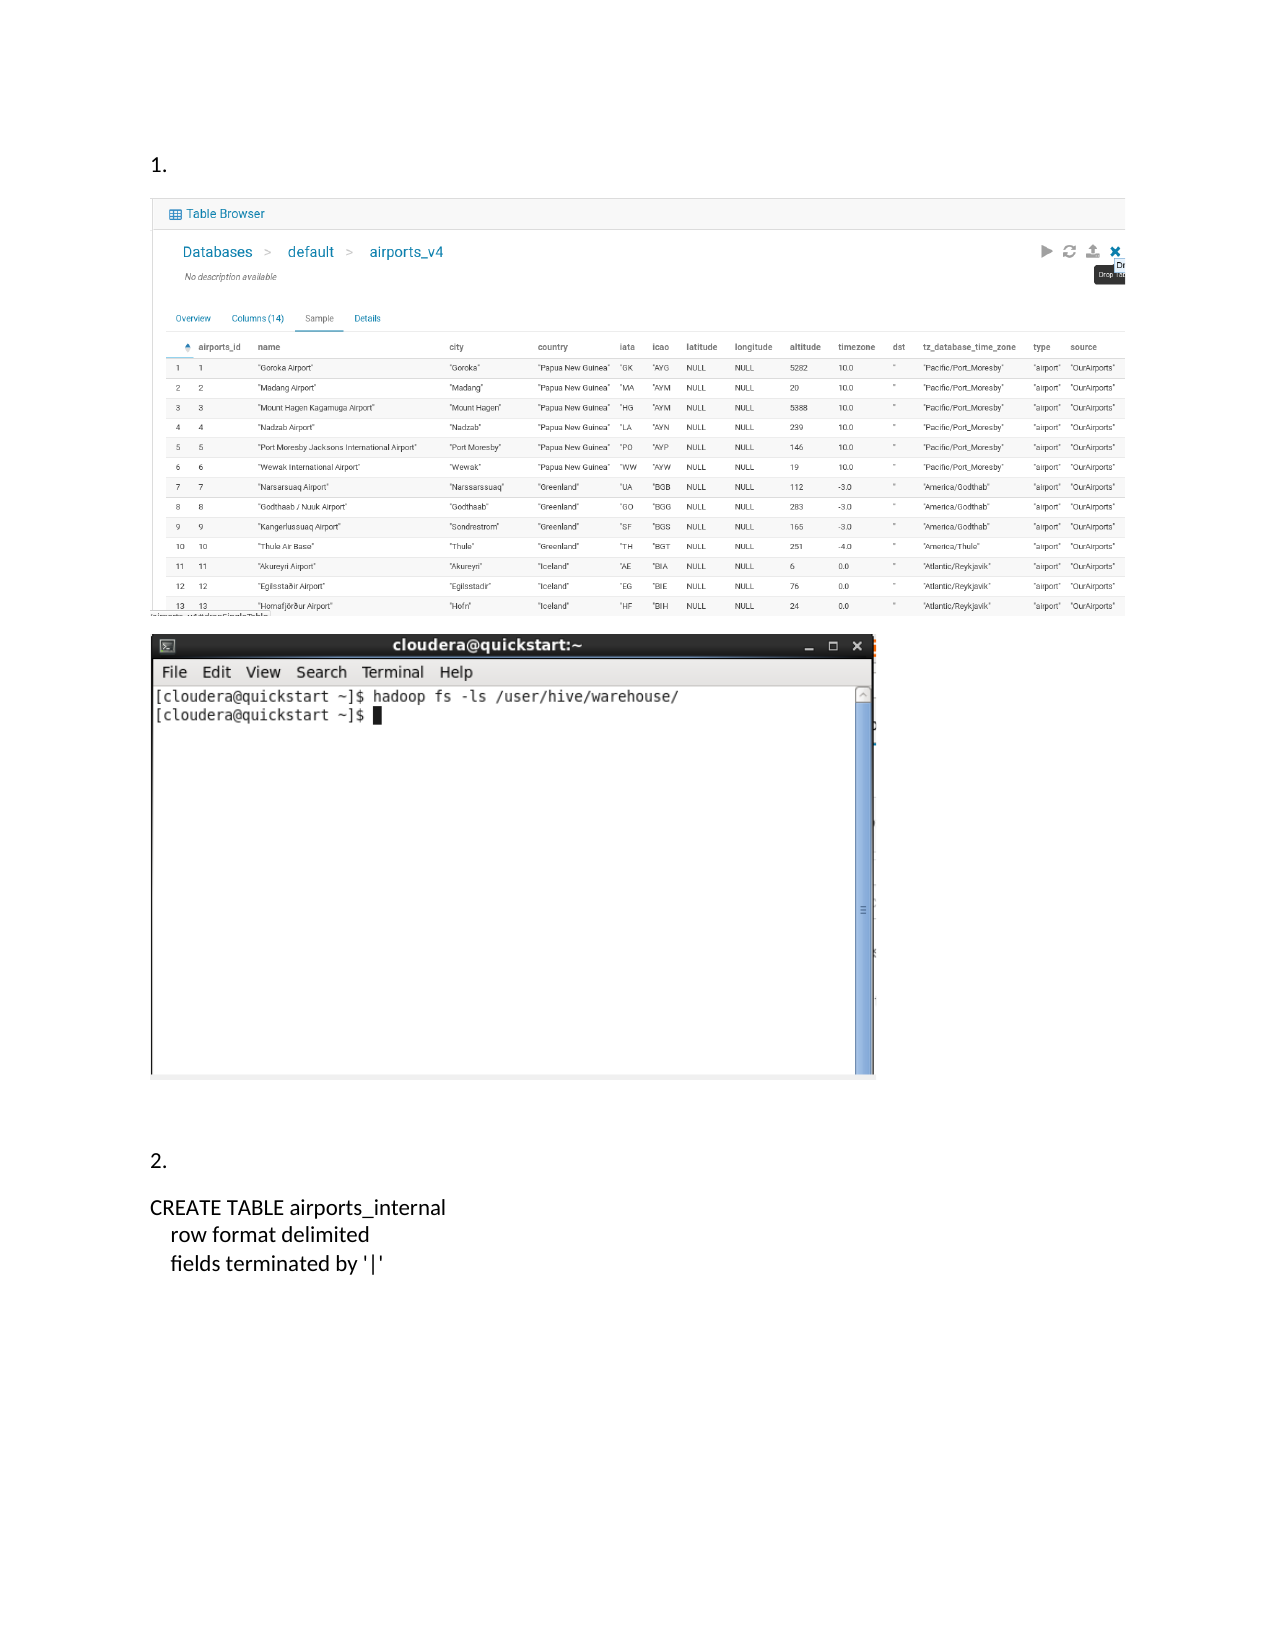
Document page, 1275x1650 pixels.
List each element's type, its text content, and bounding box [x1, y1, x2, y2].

picture [150, 634, 877, 1080]
text row format delimited [150, 1221, 1125, 1249]
text 1. [150, 150, 1125, 178]
text fields terminated by '|' [150, 1249, 1125, 1277]
text CREATE TABLE airports_internal [150, 1193, 1125, 1221]
text 2. [150, 1146, 1125, 1174]
picture [150, 196, 1125, 616]
